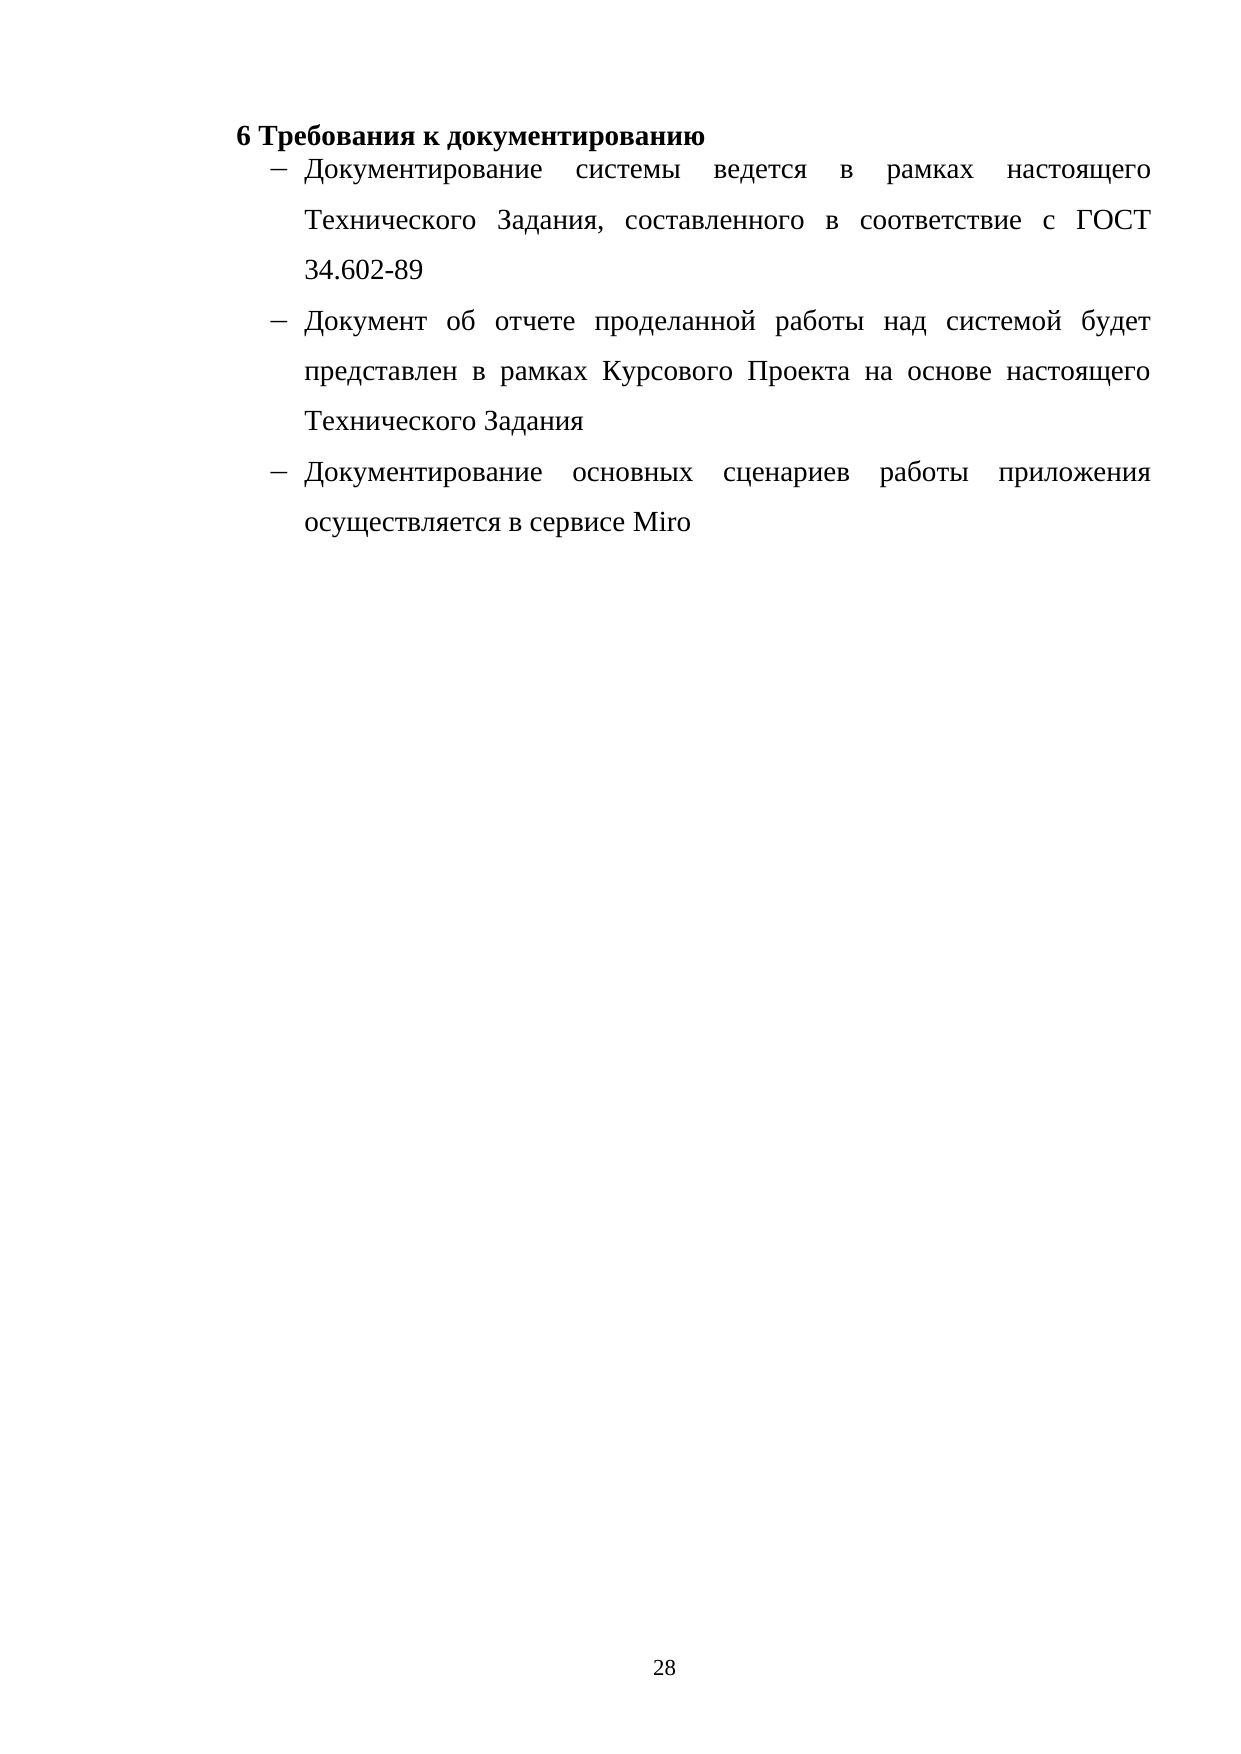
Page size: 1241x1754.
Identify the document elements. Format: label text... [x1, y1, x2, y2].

text Требования к документированию [236, 118, 1152, 152]
text Документирование основных сценариев работы приложения осуществляется в сервисе Miro [267, 454, 1152, 538]
text Документ об отчете проделанной работы над системой будет представлен в рамках Курсового Проекта на основе настоящего Технического Задания [267, 303, 1152, 437]
text Документирование системы ведется в рамках настоящего Технического Задания, составленного в соответствие с ГОСТ 34.602-89 [267, 152, 1152, 286]
